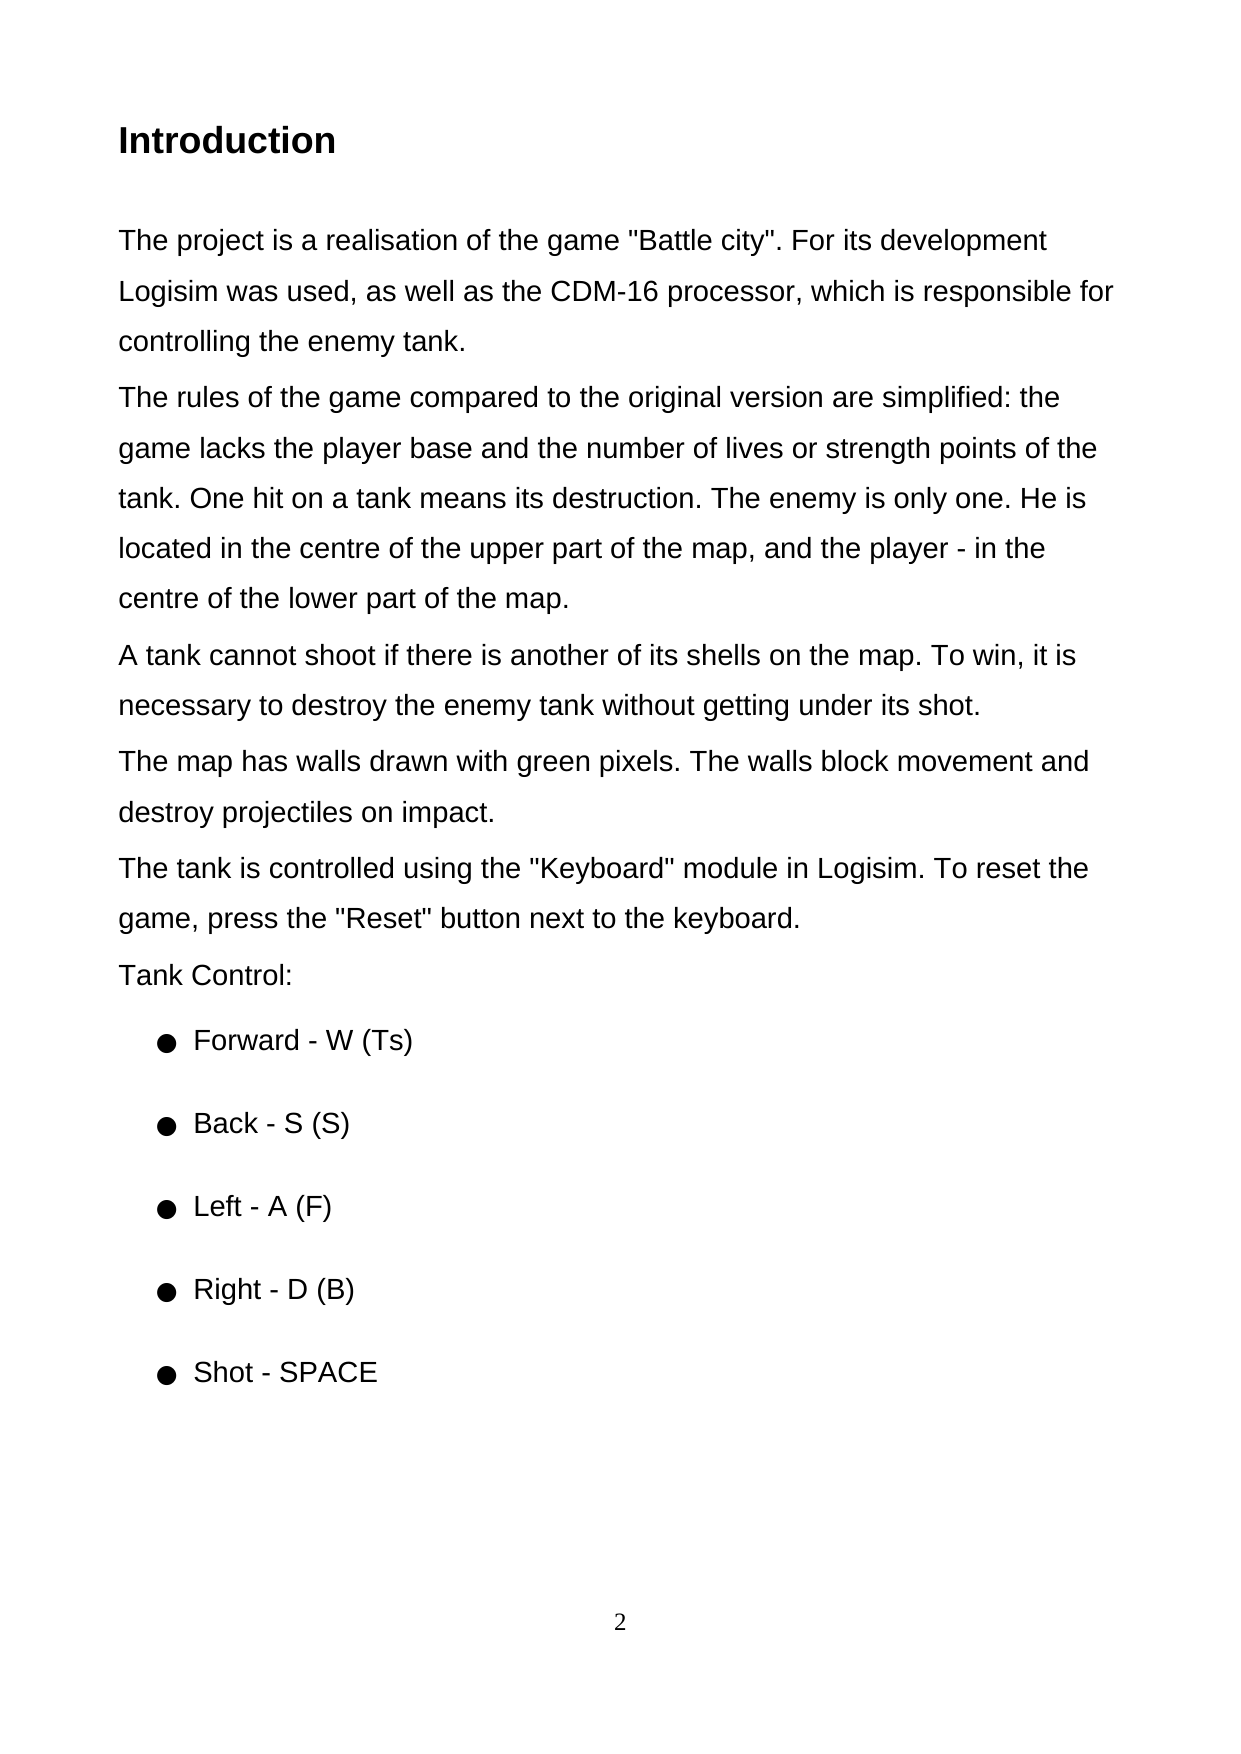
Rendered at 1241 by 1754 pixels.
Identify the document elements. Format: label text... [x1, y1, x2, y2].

text A tank cannot shoot if there is another of its shells on the map. To win, it is necessary to destroy the enemy tank without getting under its shot. [118, 638, 1122, 722]
list Left - A (F) [156, 1179, 1122, 1231]
list Shot - SPACE [156, 1345, 1122, 1396]
text The map has walls drawn with green pixels. The walls block movement and destroy projectiles on impact. [118, 744, 1122, 828]
list Right - D (B) [156, 1262, 1122, 1313]
text Tank Control: [118, 957, 1122, 991]
subtitle Introduction [118, 118, 1122, 161]
text The tank is controlled using the "Keyboard" module in Logisim. To reset the game, press the "Reset" button next to the keyboard. [118, 851, 1122, 935]
list Forward - W (Ts) [156, 1014, 1122, 1065]
text The rules of the game compared to the original version are simplified: the game lacks the player base and the number of lives or strength points of the tank. One hit on a tank means its destruction. The enemy is only one. He is located in the centre of the upper part of the map, and the player - in the centre of the lower part of the map. [118, 380, 1122, 615]
text The project is a realisation of the game "Battle city". For its development Logisim was used, as well as the CDM-16 processor, which is responsible for controlling the enemy tank. [118, 223, 1122, 358]
list Back - S (S) [156, 1097, 1122, 1148]
